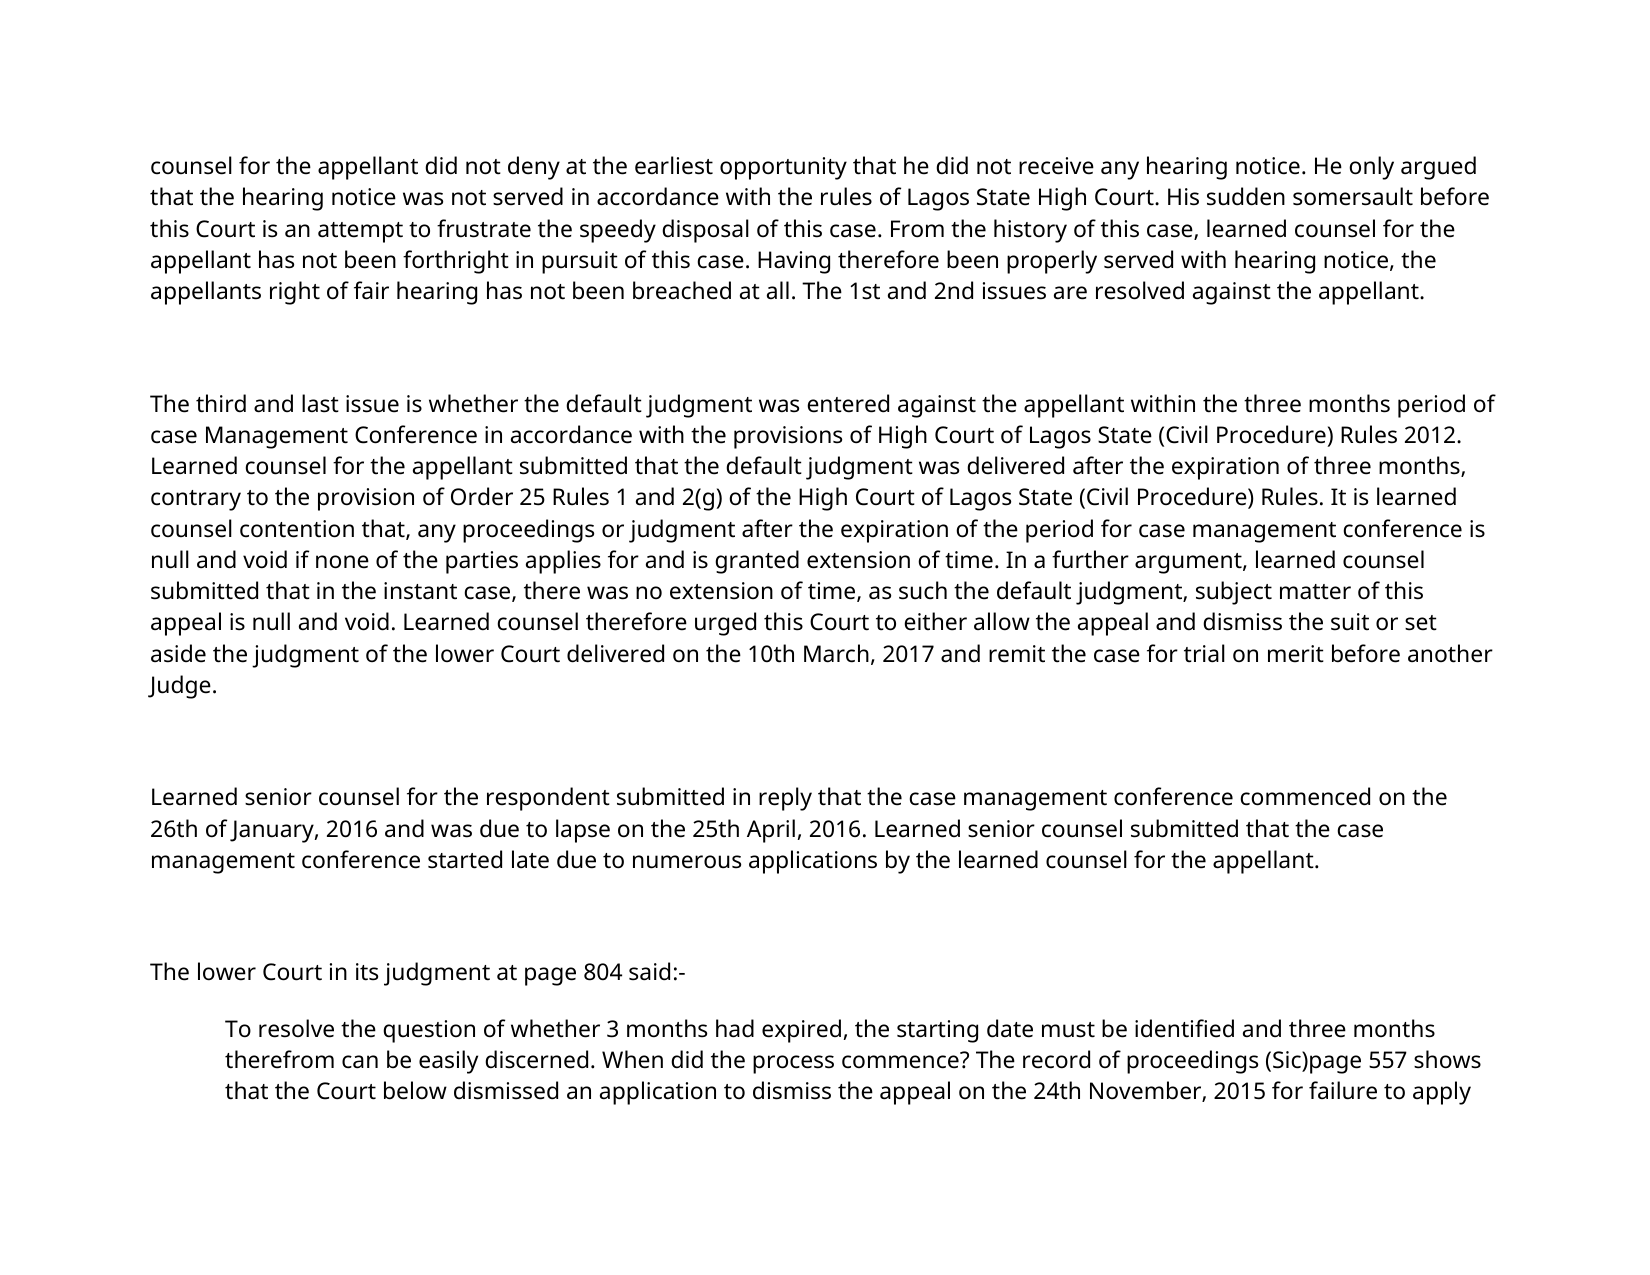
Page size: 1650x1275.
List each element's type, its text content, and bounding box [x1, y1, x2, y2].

text The lower Court in its judgment at page 804 said:- [150, 956, 1500, 987]
text Learned senior counsel for the respondent submitted in reply that the case management conference commenced on the 26th of January, 2016 and was due to lapse on the 25th April, 2016. Learned senior counsel submitted that the case management conference started late due to numerous applications by the learned counsel for the appellant. [150, 781, 1500, 875]
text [150, 150, 1500, 306]
text The third and last issue is whether the default judgment was entered against the appellant within the three months period of case Management Conference in accordance with the provisions of High Court of Lagos State (Civil Procedure) Rules 2012. Learned counsel for the appellant submitted that the default judgment was delivered after the expiration of three months, contrary to the provision of Order 25 Rules 1 and 2(g) of the High Court of Lagos State (Civil Procedure) Rules. It is learned counsel contention that, any proceedings or judgment after the expiration of the period for case management conference is null and void if none of the parties applies for and is granted extension of time. In a further argument, learned counsel submitted that in the instant case, there was no extension of time, as such the default judgment, subject matter of this appeal is null and void. Learned counsel therefore urged this Court to either allow the appeal and dismiss the suit or set aside the judgment of the lower Court delivered on the 10th March, 2017 and remit the case for trial on merit before another Judge. [150, 387, 1500, 700]
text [225, 1012, 1500, 1106]
